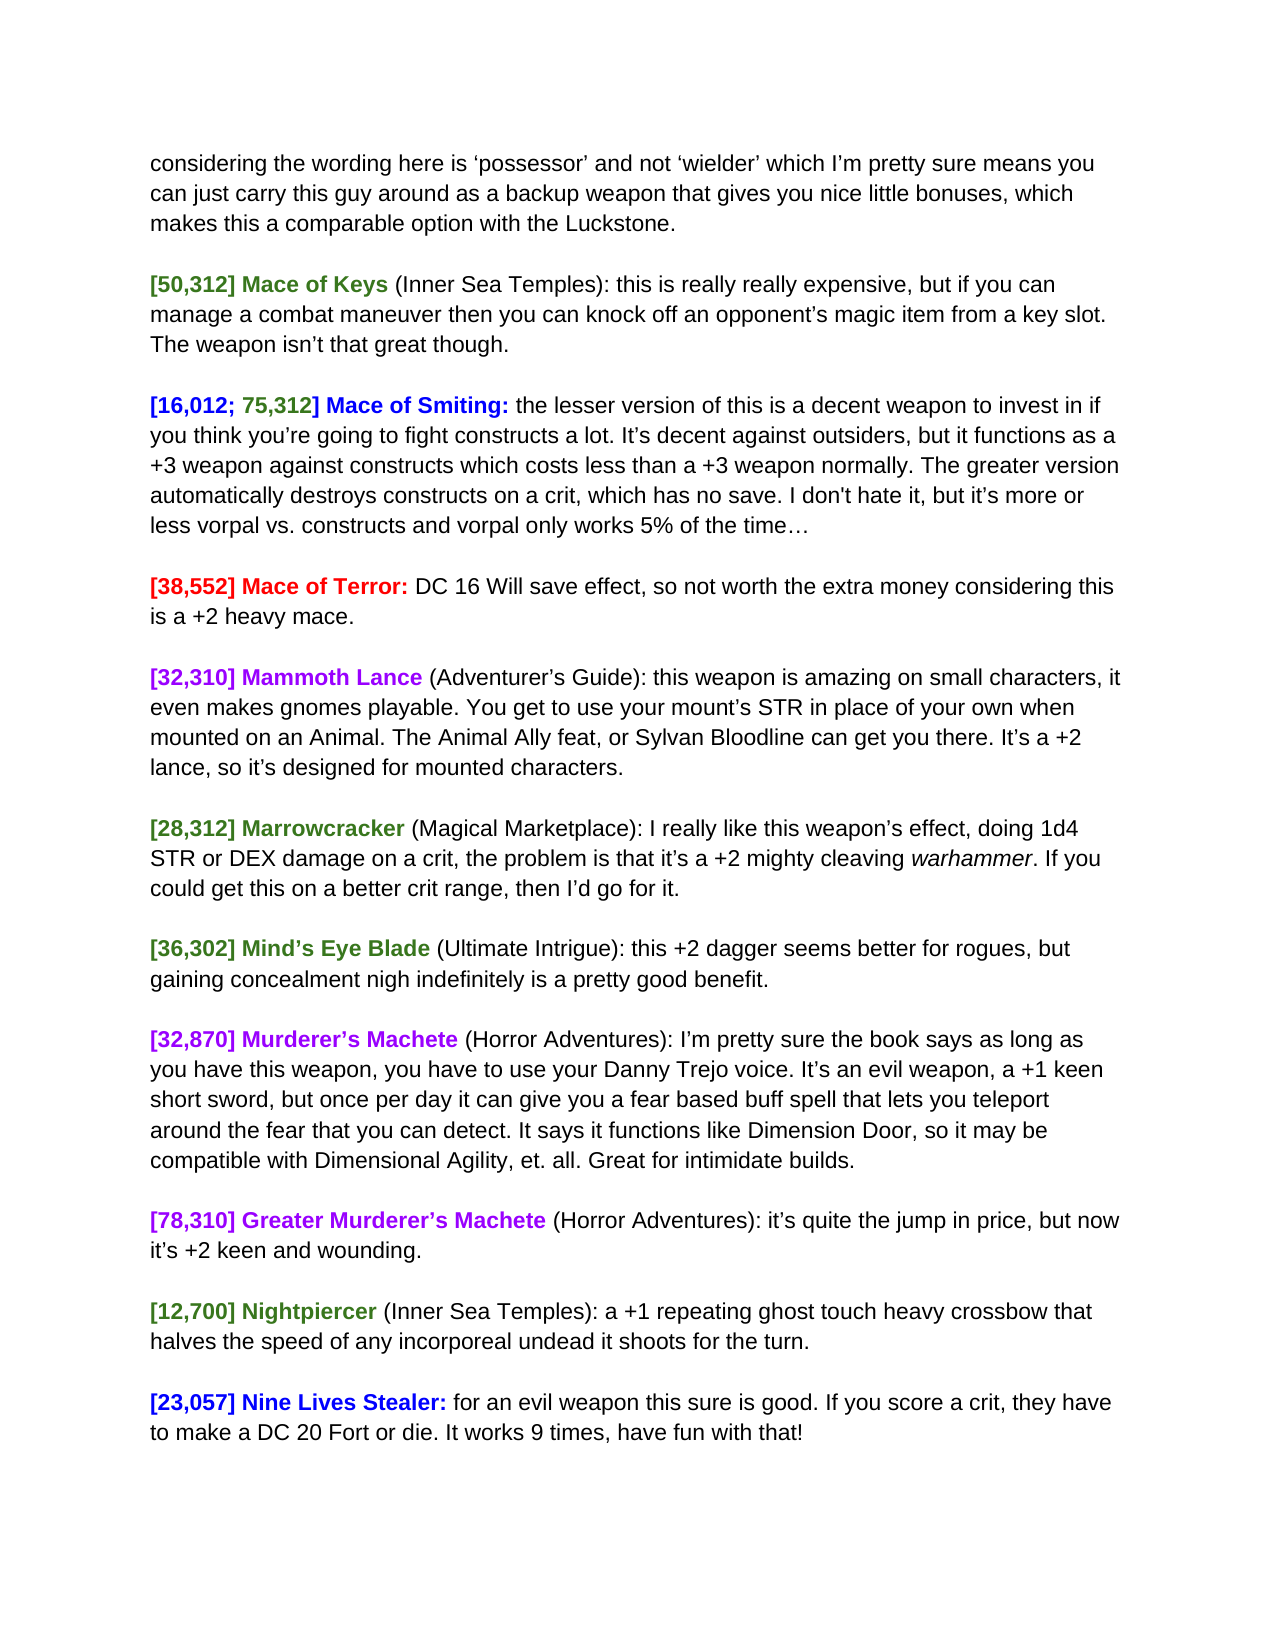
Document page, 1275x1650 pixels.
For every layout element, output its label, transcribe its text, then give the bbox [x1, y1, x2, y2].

text [23,057] Nine Lives Stealer: for an evil weapon this sure is good. If you score a crit, they have to make a DC 20 Fort or die. It works 9 times, have fun with that! [150, 1388, 1125, 1445]
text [150, 150, 1125, 237]
text [28,312] Marrowcracker (Magical Marketplace): I really like this weapon’s effect, doing 1d4 STR or DEX damage on a crit, the problem is that it’s a +2 mighty cleaving warhammer. If you could get this on a better crit range, then I’d go for it. [150, 814, 1125, 901]
text [36,302] Mind’s Eye Blade (Ultimate Intrigue): this +2 dagger seems better for rogues, but gaining concealment nigh indefinitely is a pretty good benefit. [150, 935, 1125, 992]
text [16,012; 75,312] Mace of Smiting: the lesser version of this is a decent weapon to invest in if you think you’re going to fight constructs a lot. It’s decent against outsiders, but it functions as a +3 weapon against constructs which costs less than a +3 weapon normally. The greater version automatically destroys constructs on a crit, which has no save. I don't hate it, but it’s more or less vorpal vs. constructs and vorpal only works 5% of the time… [150, 392, 1125, 539]
text [32,870] Murderer’s Machete (Horror Adventures): I’m pretty sure the book says as long as you have this weapon, you have to use your Danny Trejo voice. It’s an evil weapon, a +1 keen short sword, but once per day it can give you a fear based buff spell that lets you teleport around the fear that you can detect. It says it functions like Dimension Door, so it may be compatible with Dimensional Agility, et. all. Great for intimidate builds. [150, 1026, 1125, 1173]
text [32,310] Mammoth Lance (Adventurer’s Guide): this weapon is amazing on small characters, it even makes gnomes playable. You get to use your mount’s STR in place of your own when mounted on an Animal. The Animal Ally feat, or Sylvan Bloodline can get you there. It’s a +2 lance, so it’s designed for mounted characters. [150, 663, 1125, 781]
text [78,310] Greater Murderer’s Machete (Horror Adventures): it’s quite the jump in price, but now it’s +2 keen and wounding. [150, 1207, 1125, 1264]
text [50,312] Mace of Keys (Inner Sea Temples): this is really really expensive, but if you can manage a combat maneuver then you can knock off an opponent’s magic item from a key slot. The weapon isn’t that great though. [150, 271, 1125, 358]
text [38,552] Mace of Terror: DC 16 Will save effect, so not worth the extra money considering this is a +2 heavy mace. [150, 573, 1125, 629]
text [12,700] Nightpiercer (Inner Sea Temples): a +1 repeating ghost touch heavy crossbow that halves the speed of any incorporeal undead it shoots for the turn. [150, 1298, 1125, 1354]
